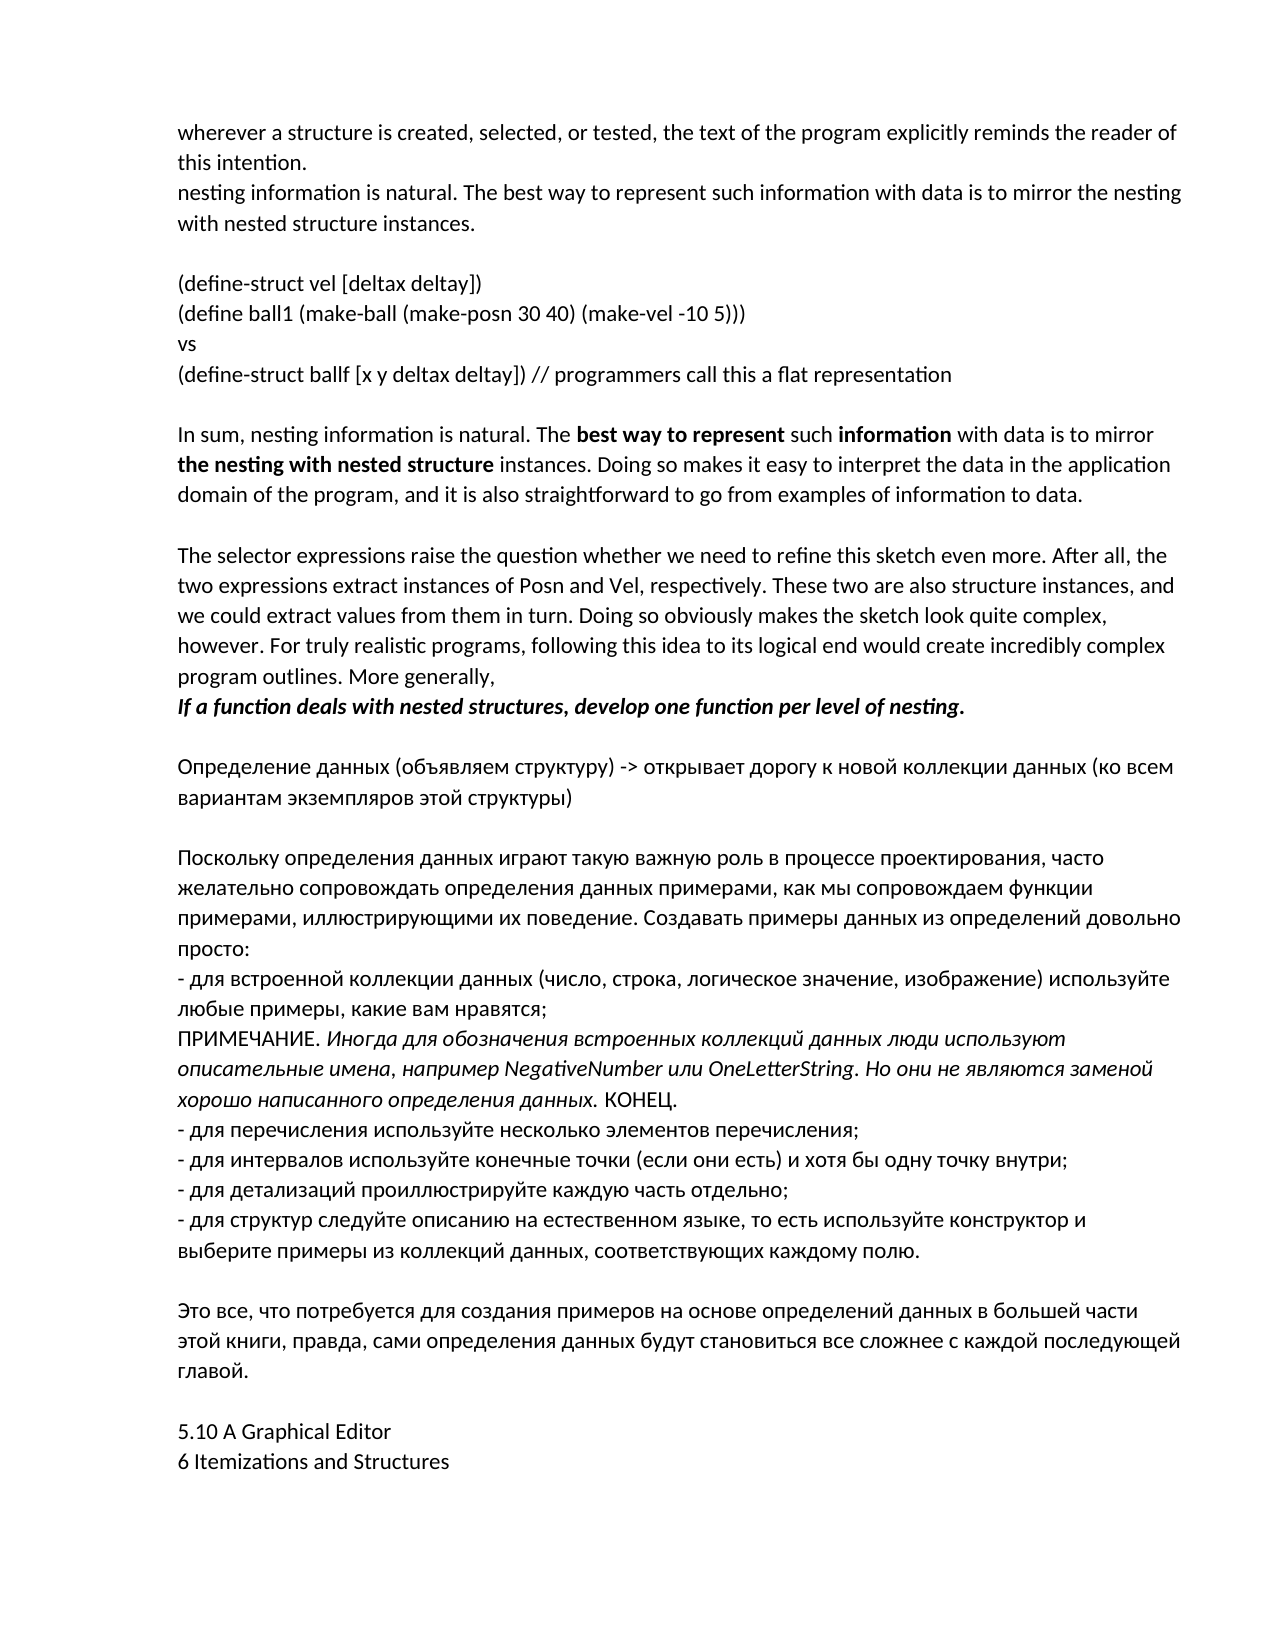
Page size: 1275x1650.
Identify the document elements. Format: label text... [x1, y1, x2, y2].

text (define-struct ballf [x y deltax deltay]) // programmers call this a flat representation [177, 360, 1186, 388]
text Это все, что потребуется для создания примеров на основе определений данных в большей части этой книги, правда, сами определения данных будут становиться все сложнее с каждой последующей главой. [177, 1296, 1186, 1385]
text ПРИМЕЧАНИЕ. Иногда для обозначения встроенных коллекций данных люди используют описательные имена, например NegativeNumber или OneLetterString. Но они не являются заменой хорошо написанного определения данных. КОНЕЦ. [177, 1024, 1186, 1113]
text (define ball1 (make-ball (make-posn 30 40) (make-vel -10 5))) [177, 299, 1186, 327]
text - для интервалов используйте конечные точки (если они есть) и хотя бы одну точку внутри; [177, 1145, 1186, 1173]
text - для детализаций проиллюстрируйте каждую часть отдельно; [177, 1175, 1186, 1203]
text In sum, nesting information is natural. The best way to represent such information with data is to mirror the nesting with nested structure instances. Doing so makes it easy to interpret the data in the application domain of the program, and it is also straightforward to go from examples of information to data. [177, 420, 1186, 509]
text - для перечисления используйте несколько элементов перечисления; [177, 1115, 1186, 1143]
text Определение данных (объявляем структуру) -> открывает дорогу к новой коллекции данных (ко всем вариантам экземпляров этой структуры) [177, 752, 1186, 811]
text If a function deals with nested structures, develop one function per level of nesting. [177, 692, 1186, 720]
text Поскольку определения данных играют такую важную роль в процессе проектирования, часто желательно сопровождать определения данных примерами, как мы сопровождаем функции примерами, иллюстрирующими их поведение. Создавать примеры данных из определений довольно просто: [177, 843, 1186, 962]
text The selector expressions raise the question whether we need to refine this sketch even more. After all, the two expressions extract instances of Posn and Vel, respectively. These two are also structure instances, and we could extract values from them in turn. Doing so obviously makes the sketch look quite complex, however. For truly realistic programs, following this idea to its logical end would create incredibly complex program outlines. More generally, [177, 541, 1186, 690]
text 5.10 A Graphical Editor [177, 1417, 1186, 1445]
text vs [177, 329, 1186, 358]
text - для структур следуйте описанию на естественном языке, то есть используйте конструктор и выберите примеры из коллекций данных, соответствующих каждому полю. [177, 1206, 1186, 1264]
text - для встроенной коллекции данных (число, строка, логическое значение, изображение) используйте любые примеры, какие вам нравятся; [177, 964, 1186, 1022]
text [177, 118, 1186, 176]
text nesting information is natural. The best way to represent such information with data is to mirror the nesting with nested structure instances. [177, 178, 1186, 237]
text 6 Itemizations and Structures [177, 1447, 1186, 1475]
text (define-struct vel [deltax deltay]) [177, 269, 1186, 297]
